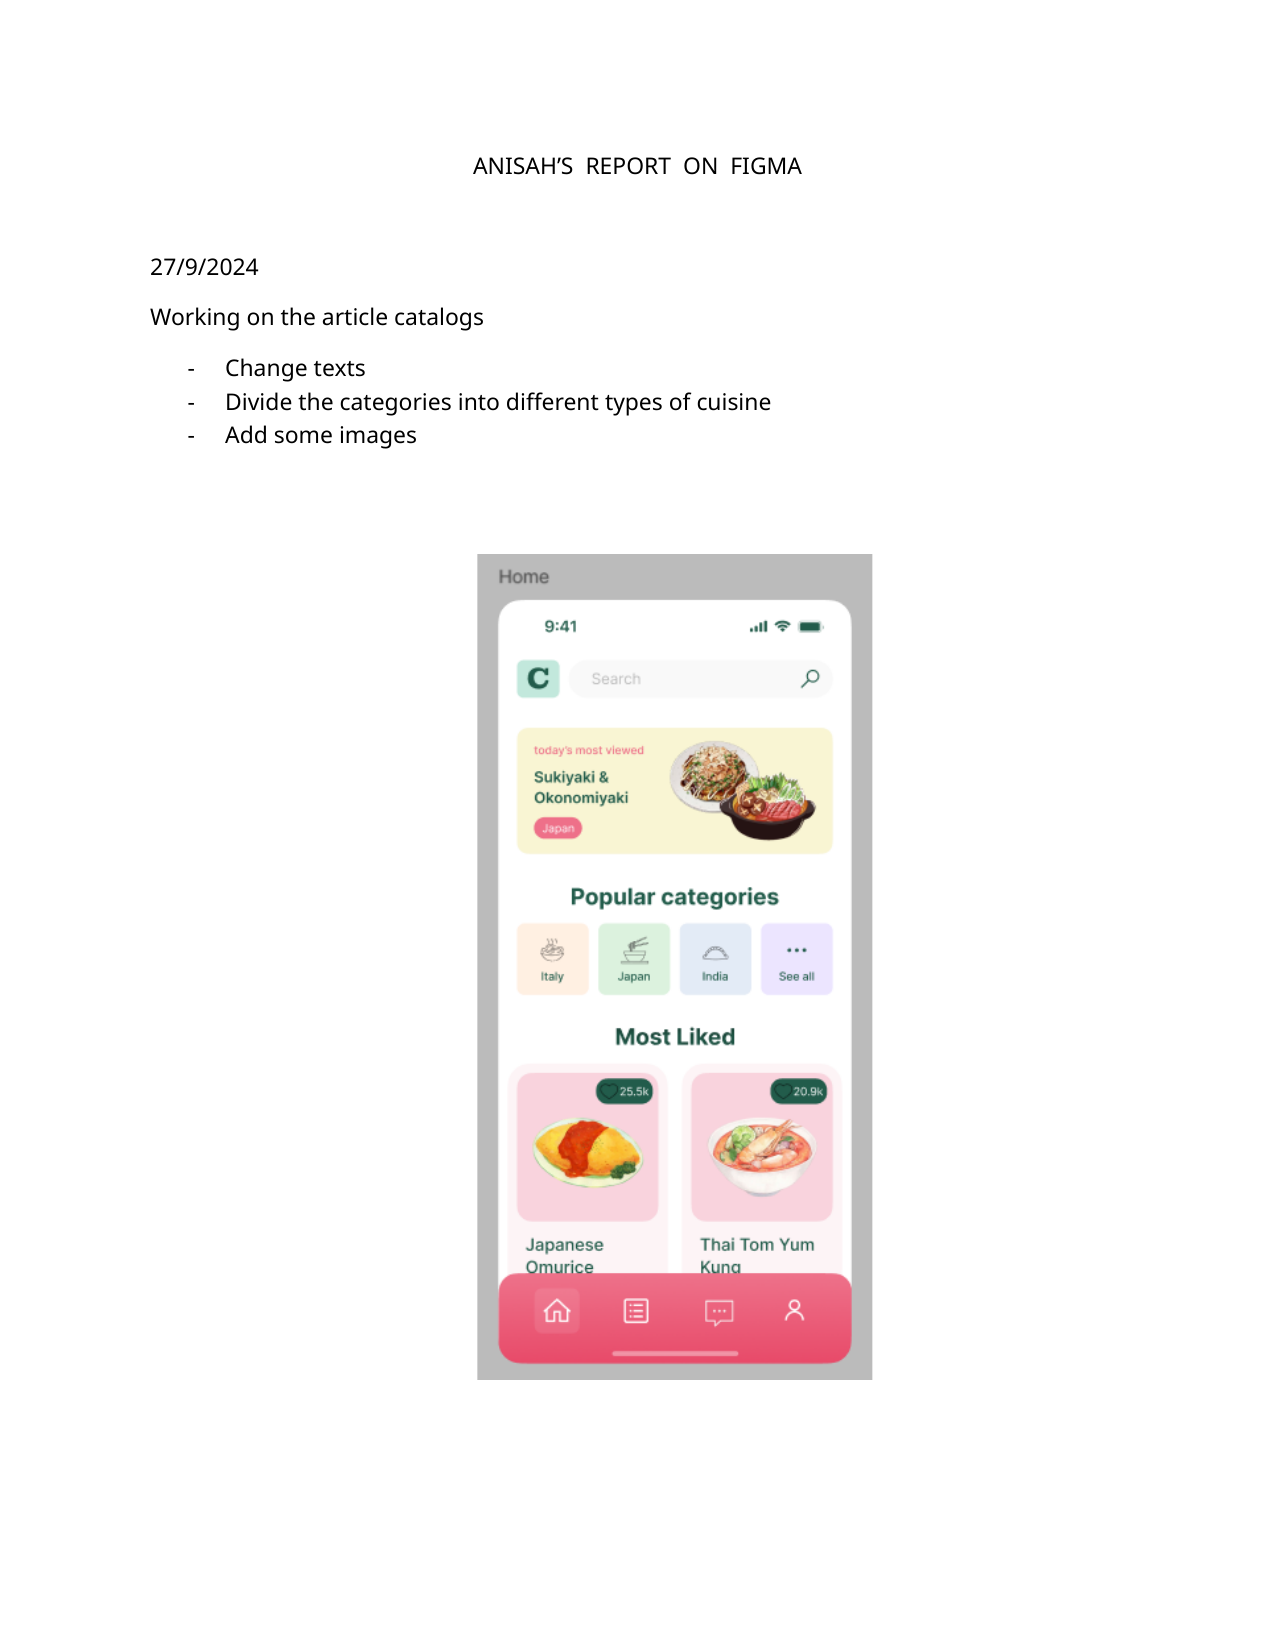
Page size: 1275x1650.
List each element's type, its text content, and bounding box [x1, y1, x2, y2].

list Change texts [187, 352, 1125, 383]
list Add some images [187, 419, 1125, 450]
text ANISAH’S REPORT ON FIGMA [150, 150, 1125, 181]
picture [477, 554, 873, 1380]
text 27/9/2024 [150, 251, 1125, 282]
list Divide the categories into different types of cuisine [187, 385, 1125, 417]
text Working on the article catalogs [150, 301, 1125, 332]
